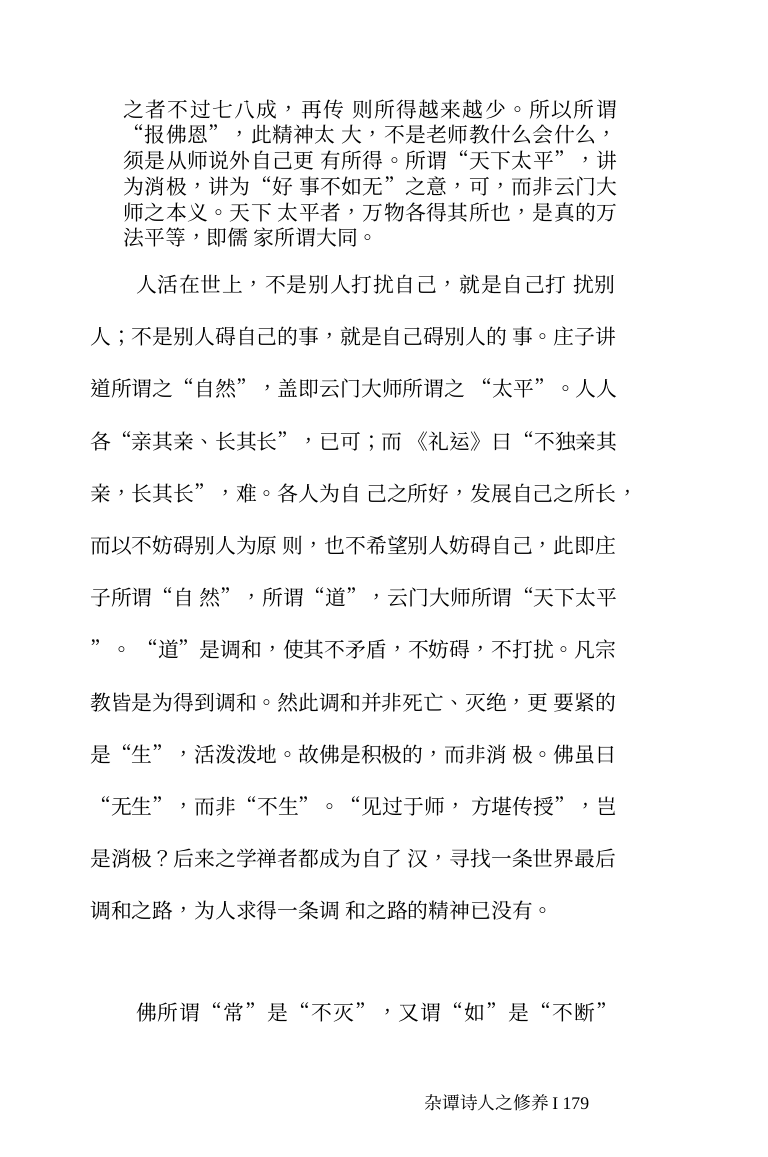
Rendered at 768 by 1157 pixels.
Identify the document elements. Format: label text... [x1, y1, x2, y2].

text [90, 96, 617, 251]
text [90, 979, 617, 1031]
text 人活在世上，不是别人打扰自己，就是自己打 扰别人；不是别人碍自己的事，就是自己碍別人的 事。庄子讲道所谓之“自然”，盖即云门大师所谓之 “太平”。人人各“亲其亲、长其长”，已可；而 《礼运》曰“不独亲其亲，长其长”，难。各人为自 己之所好，发展自己之所长，而以不妨碍别人为原 则，也不希望别人妨碍自己，此即庄子所谓“自 然”，所谓“道”，云门大师所谓“天下太平”。 “道”是调和，使其不矛盾，不妨碍，不打扰。凡宗 教皆是为得到调和。然此调和并非死亡、灭绝，更 要紧的是“生”，活泼泼地。故佛是积极的，而非消 极。佛虽曰“无生”，而非“不生”。“见过于师， 方堪传授”，岂是消极？后来之学禅者都成为自了 汉，寻找一条世界最后调和之路，为人求得一条调 和之路的精神已没有。 [90, 251, 617, 929]
